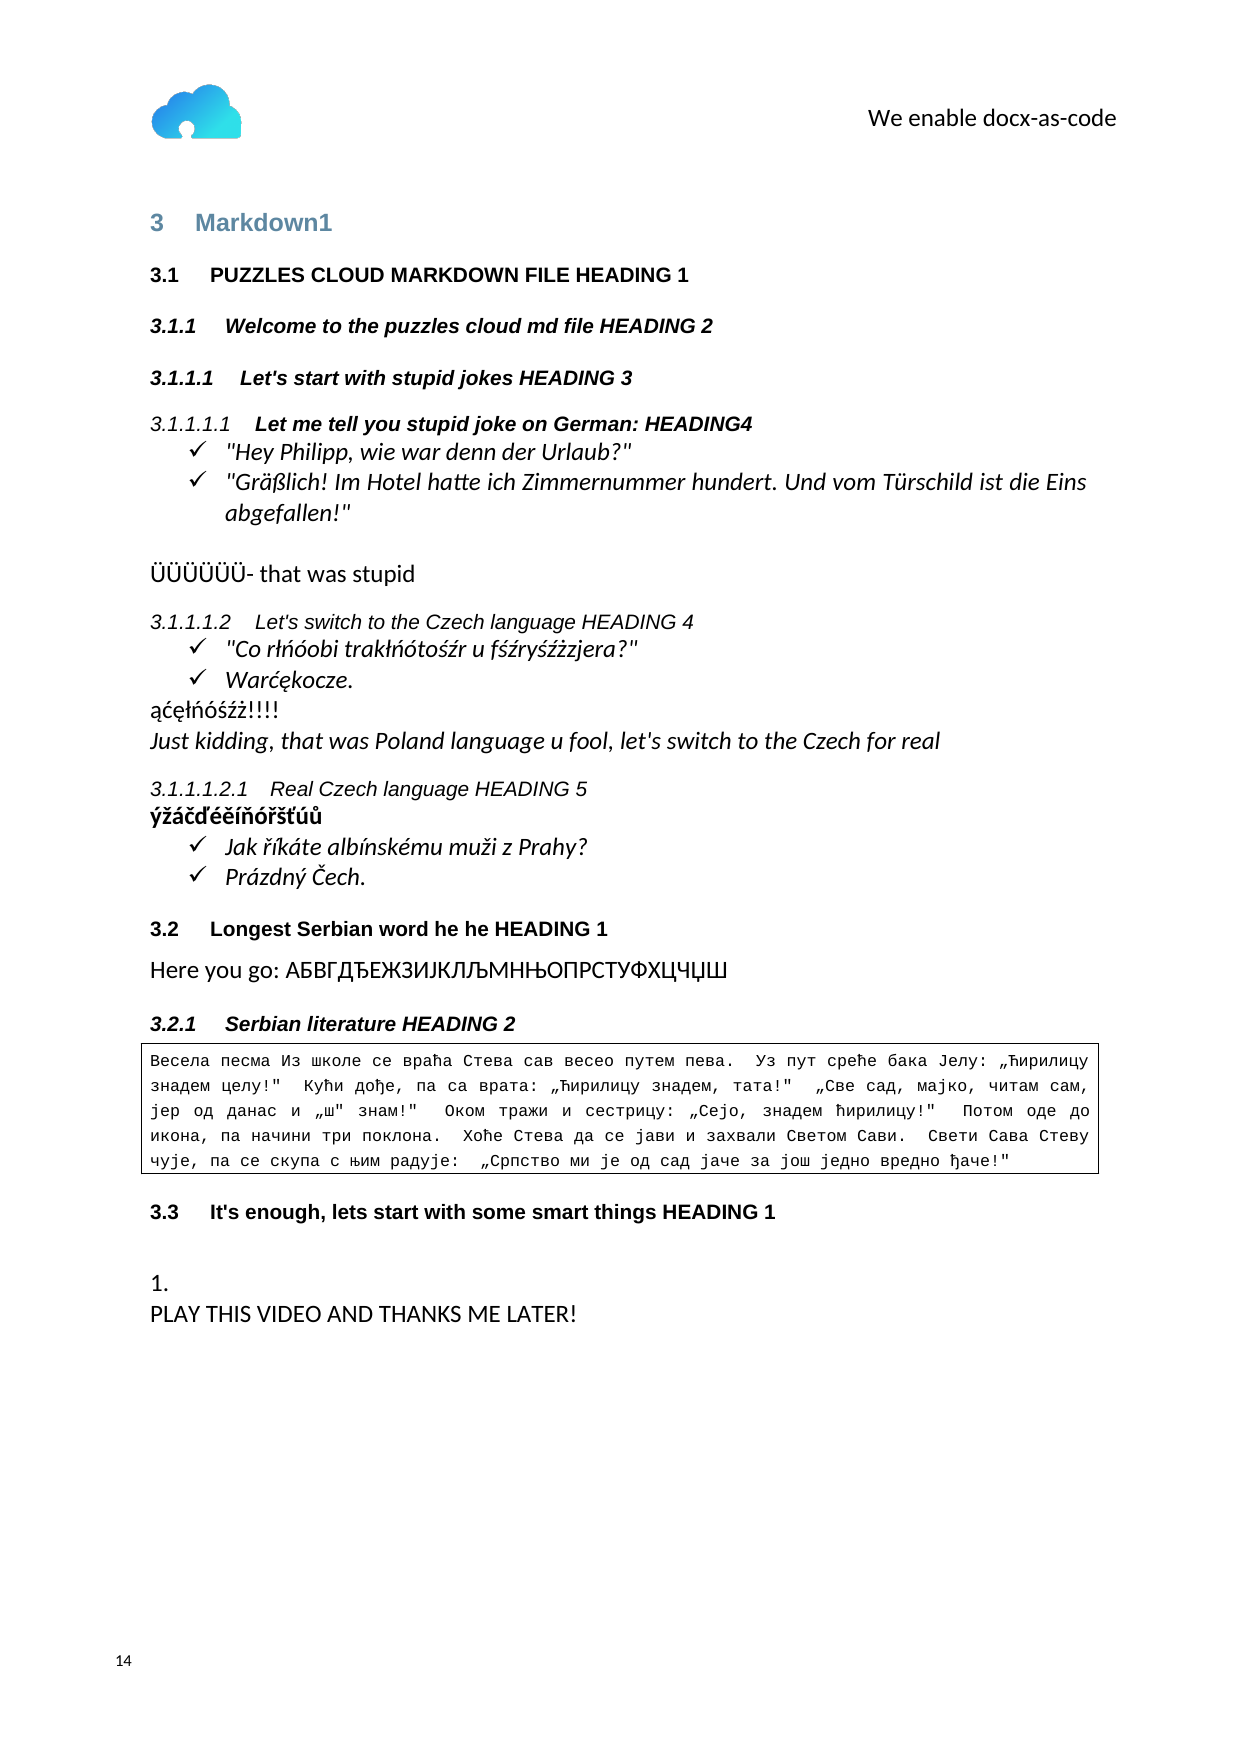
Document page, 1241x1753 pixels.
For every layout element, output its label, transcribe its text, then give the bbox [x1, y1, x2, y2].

list "Co rłńóobi trakłńótośźr u fśźryśźżzjera?" [187, 633, 1090, 664]
text PLAY THIS VIDEO AND THANKS ME LATER! [150, 1298, 1090, 1328]
subtitle Welcome to the puzzles cloud md file HEADING 2 [150, 312, 1090, 339]
list "Gräßlich! Im Hotel hatte ich Zimmernummer hundert. Und vom Türschild ist die Eins abgefallen!" [187, 467, 1090, 528]
text Here you go: АБВГДЂЕЖЗИЈКЛЉМНЊОПРСТУФХЦЧЏШ [150, 954, 1090, 985]
text Just kidding, that was Poland language u fool, let's switch to the Czech for real [150, 725, 1090, 756]
subtitle Let's switch to the Czech language HEADING 4 [150, 609, 1090, 633]
subtitle Serbian literature HEADING 2 [150, 1010, 1090, 1037]
list "Hey Philipp, wie war denn der Urlaub?" [187, 436, 1090, 467]
list Warćękocze. [187, 664, 1090, 694]
subtitle Markdown1 [150, 208, 1090, 237]
text ýžáčďéěíňóřšťúů [150, 800, 1090, 831]
subtitle Let me tell you stupid joke on German: HEADING4 [150, 412, 1090, 436]
subtitle It's enough, lets start with some smart things HEADING 1 [150, 1199, 1090, 1224]
text Весела песма Из школе се враћа Стева сав весео путем пева. Уз пут среће бака Јелу: „Ћирилицу знадем целу!" Кући дође, па са врата: „Ћирилицу знадем, тата!" „Све сад, мајко, читам сам, јер од данас и „ш" знам!" Оком тражи и сестрицу: „Сејо, знадем ћирилицу!" Потом оде до икона, па начини три поклона. Хоће Стева да се јави и захвали Светом Сави. Свети Сава Стеву чује, па се скупа с њим радује: „Српство ми је од сад јаче за још једно вредно ђаче!" [142, 1044, 1098, 1173]
picture [150, 73, 243, 153]
list Jak říkáte albínskému muži z Prahy? [187, 831, 1090, 861]
subtitle Longest Serbian word he he HEADING 1 [150, 917, 1090, 942]
subtitle Real Czech language HEADING 5 [150, 776, 1090, 800]
subtitle Let's start with stupid jokes HEADING 3 [150, 364, 1090, 391]
text 1. [150, 1267, 1090, 1298]
text ąćęłńóśźż!!!! [150, 694, 1090, 725]
text ÜÜÜÜÜÜ- that was stupid [150, 558, 1090, 589]
list Prázdný Čech. [187, 861, 1090, 892]
subtitle PUZZLES CLOUD MARKDOWN FILE HEADING 1 [150, 262, 1090, 287]
